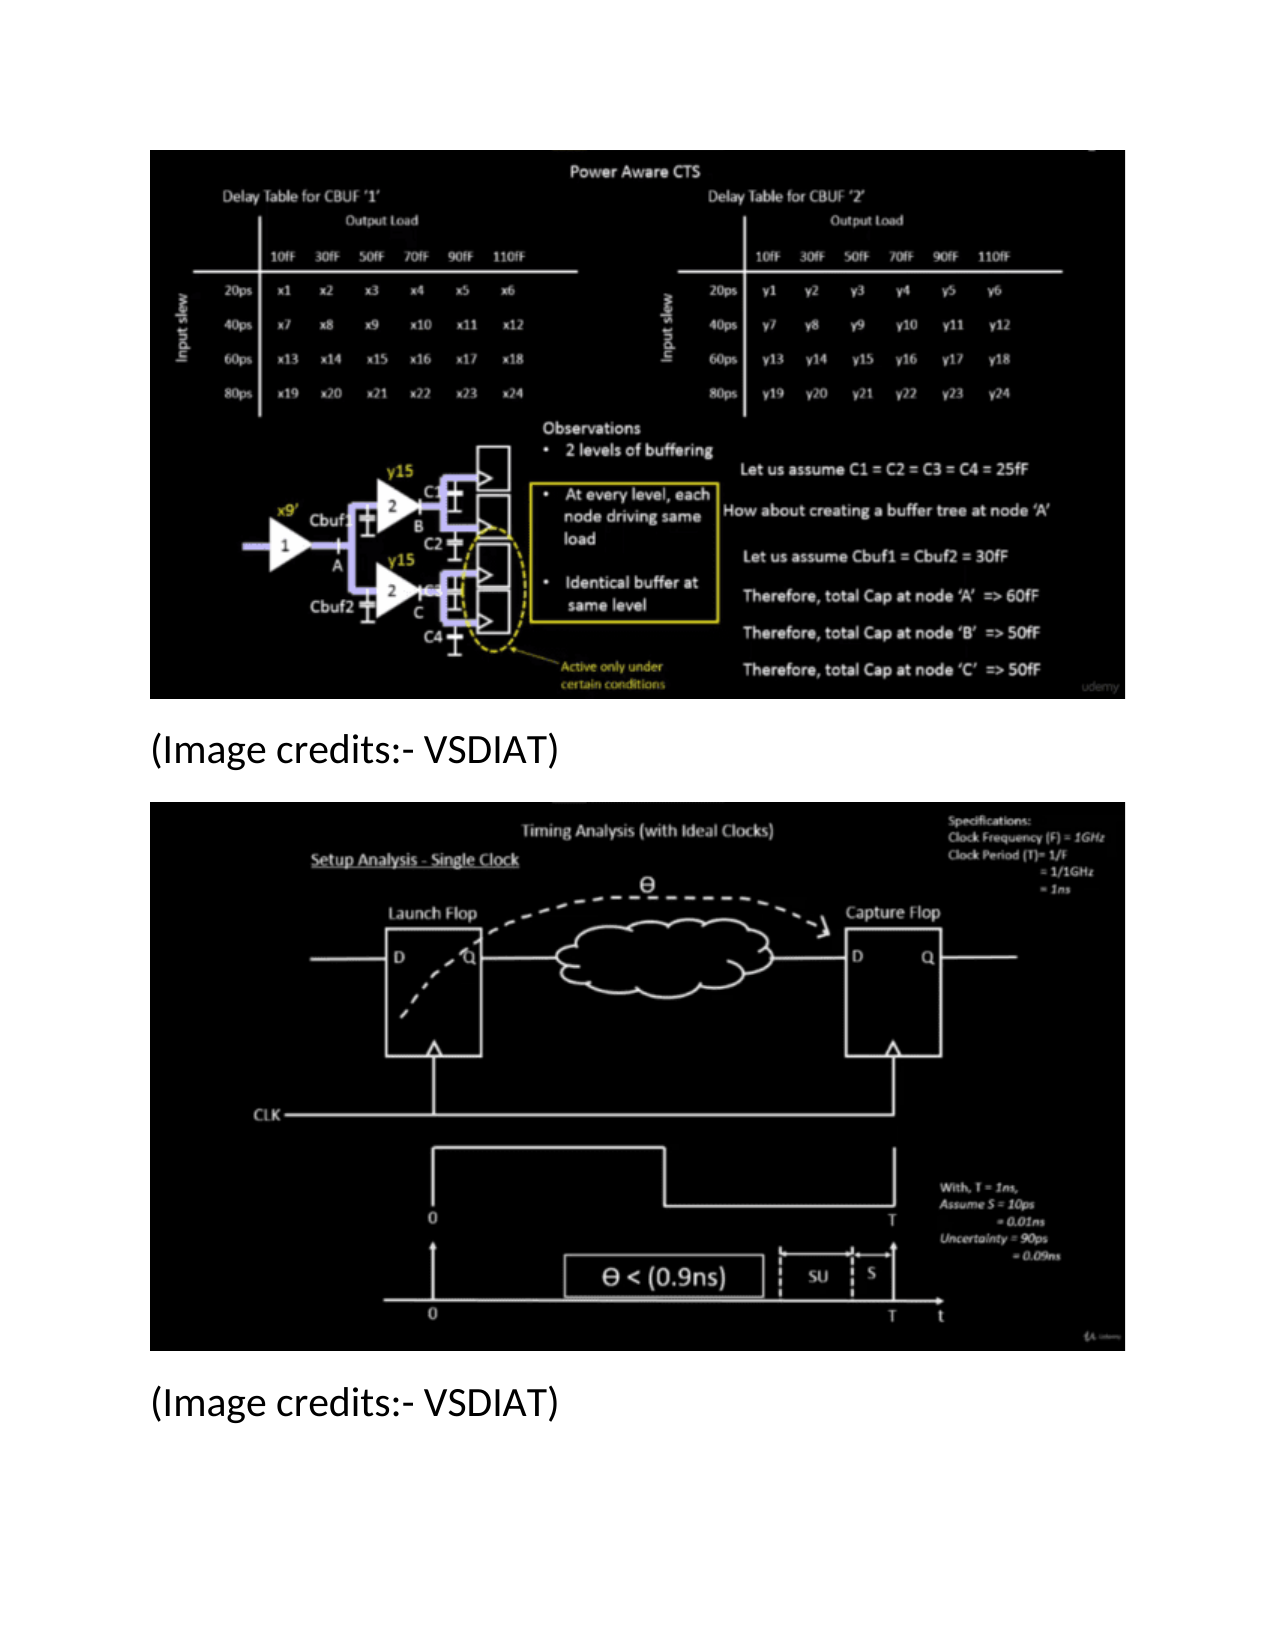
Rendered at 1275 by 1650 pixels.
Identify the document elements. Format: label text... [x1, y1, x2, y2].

text (Image credits:- VSDIAT) [150, 1376, 1125, 1427]
text (Image credits:- VSDIAT) [150, 723, 1125, 774]
picture [150, 802, 1125, 1351]
picture [150, 150, 1125, 699]
